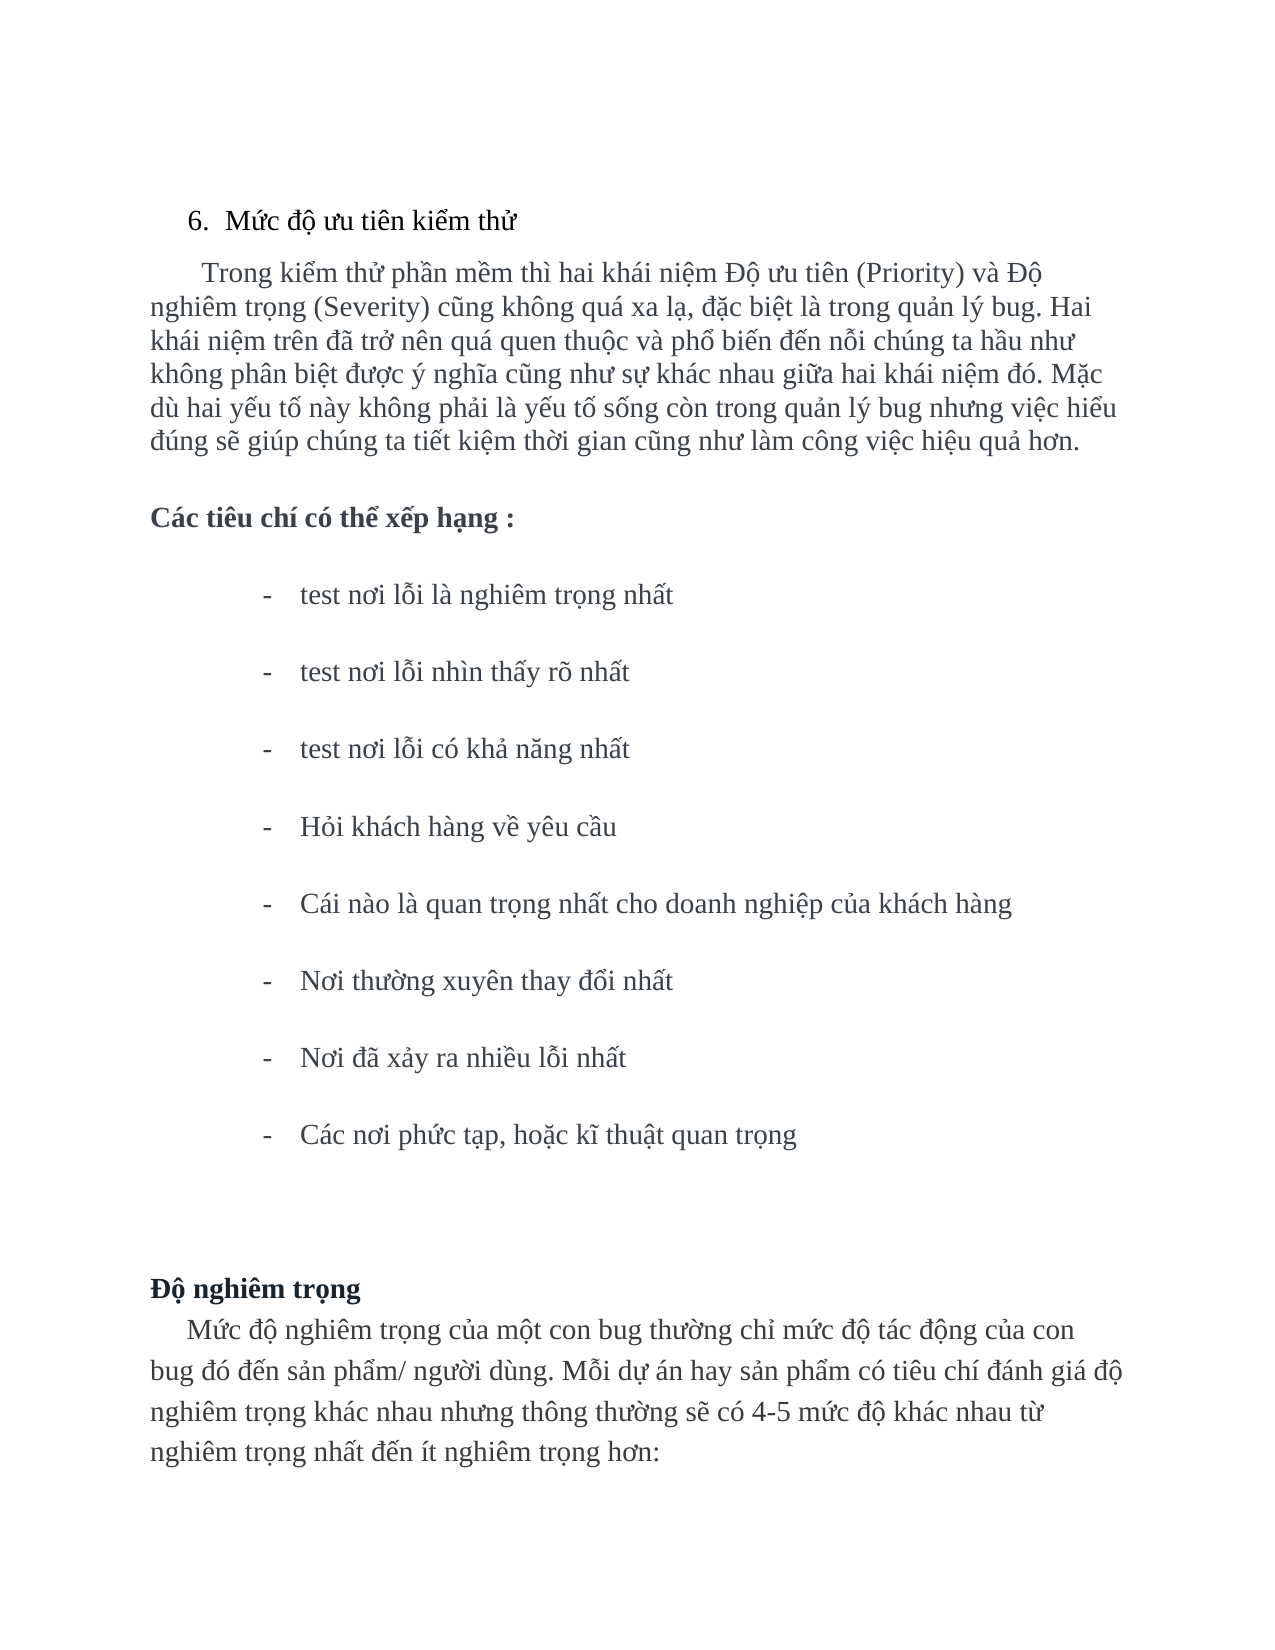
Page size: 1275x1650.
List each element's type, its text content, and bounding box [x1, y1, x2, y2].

text Các tiêu chí có thể xếp hạng : [150, 500, 1125, 534]
text Mức độ nghiêm trọng của một con bug thường chỉ mức độ tác động của con bug đó đến sản phẩm/ người dùng. Mỗi dự án hay sản phẩm có tiêu chí đánh giá độ nghiêm trọng khác nhau nhưng thông thường sẽ có 4-5 mức độ khác nhau từ nghiêm trọng nhất đến ít nghiêm trọng hơn: [150, 1305, 1125, 1468]
list Hỏi khách hàng về yêu cầu [262, 809, 1125, 842]
list Cái nào là quan trọng nhất cho doanh nghiệp của khách hàng [262, 886, 1125, 919]
text Trong kiểm thử phần mềm thì hai khái niệm Độ ưu tiên (Priority) và Độ nghiêm trọng (Severity) cũng không quá xa lạ, đặc biệt là trong quản lý bug. Hai khái niệm trên đã trở nên quá quen thuộc và phổ biến đến nỗi chúng ta hầu như không phân biệt được ý nghĩa cũng như sự khác nhau giữa hai khái niệm đó. Mặc dù hai yếu tố này không phải là yếu tố sống còn trong quản lý bug nhưng việc hiểu đúng sẽ giúp chúng ta tiết kiệm thời gian cũng như làm công việc hiệu quả hơn. [150, 256, 1125, 457]
text Độ nghiêm trọng [150, 1271, 1125, 1305]
list Mức độ ưu tiên kiểm thử [187, 203, 1125, 236]
list Nơi thường xuyên thay đổi nhất [262, 963, 1125, 996]
list Nơi đã xảy ra nhiều lỗi nhất [262, 1040, 1125, 1073]
list test nơi lỗi nhìn thấy rõ nhất [262, 654, 1125, 688]
list test nơi lỗi là nghiêm trọng nhất [262, 577, 1125, 611]
list test nơi lỗi có khả năng nhất [262, 732, 1125, 765]
list Các nơi phức tạp, hoặc kĩ thuật quan trọng [262, 1117, 1125, 1151]
